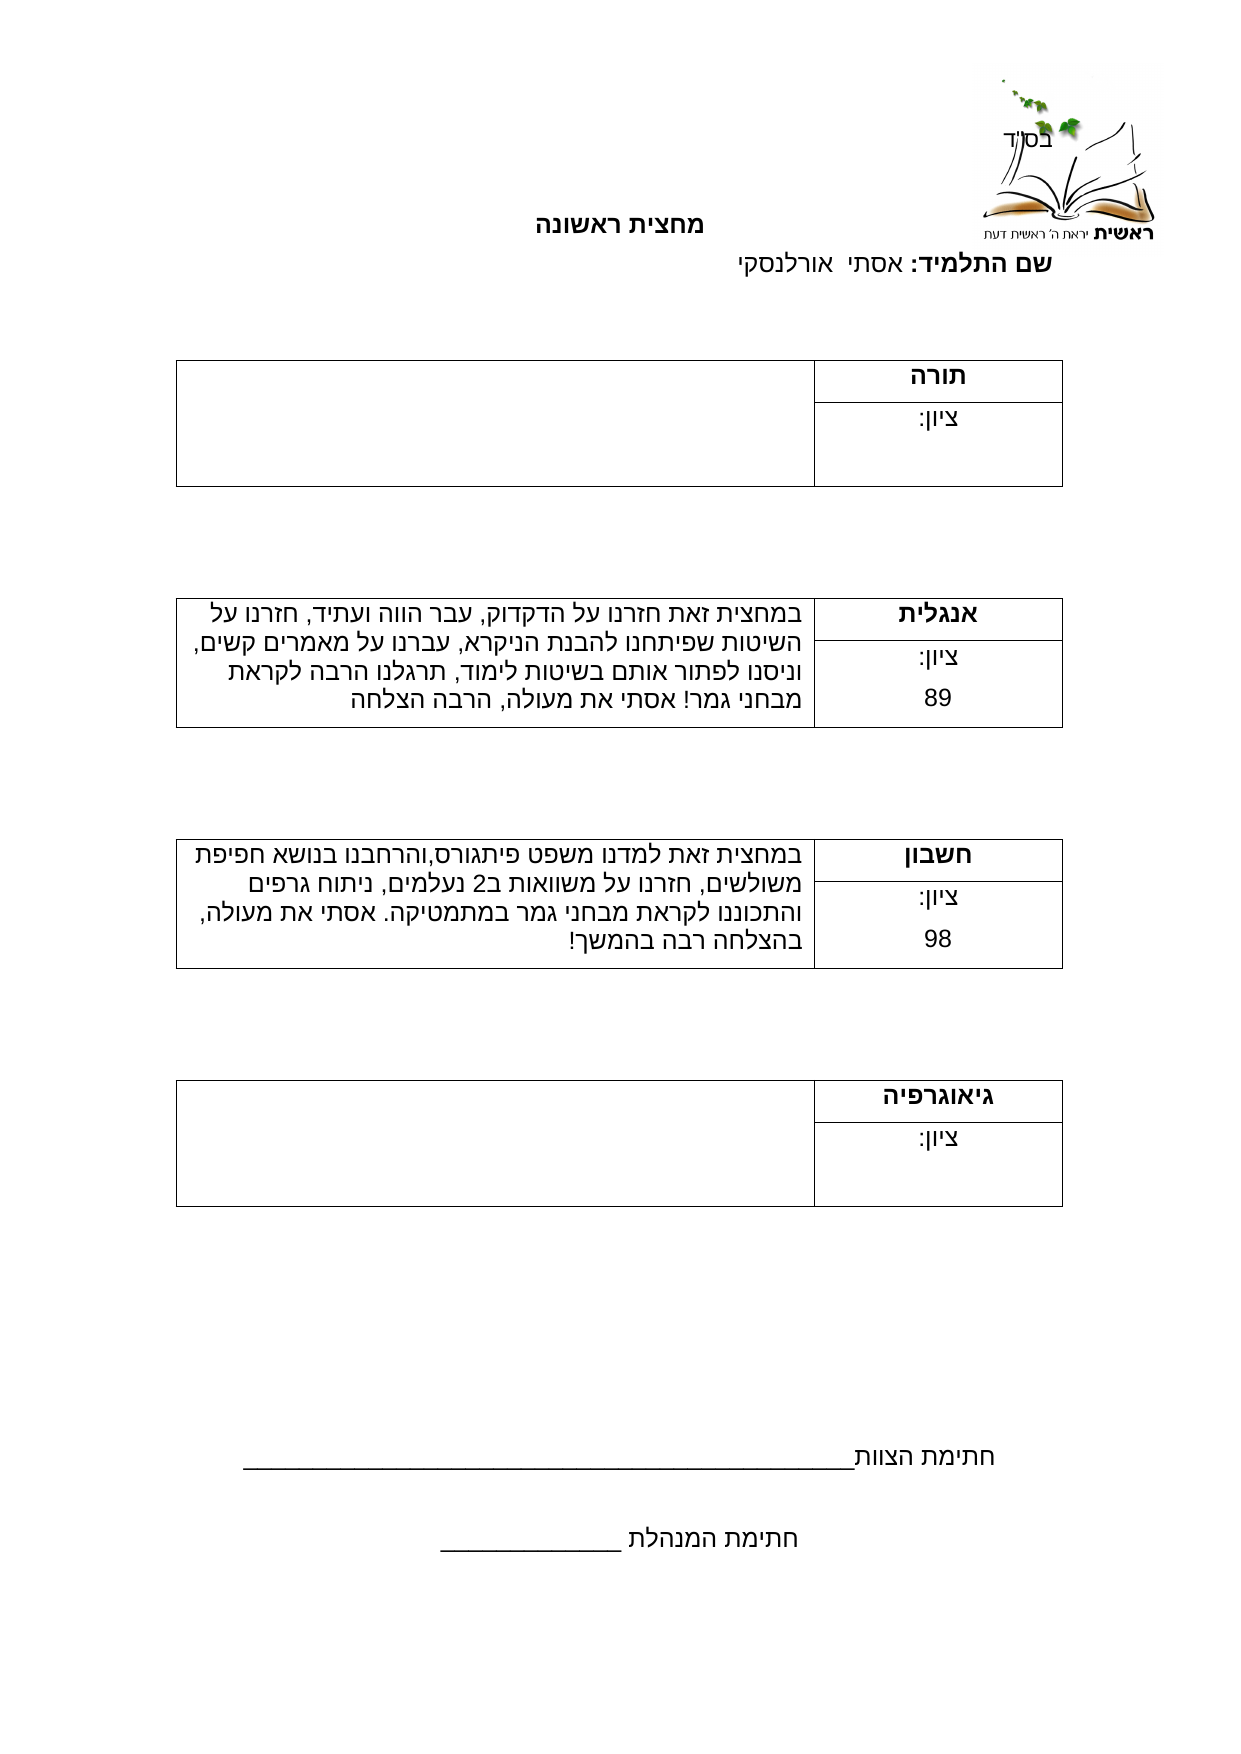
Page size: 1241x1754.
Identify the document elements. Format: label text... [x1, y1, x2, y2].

picture [971, 63, 1164, 257]
text חתימת המנהלת _____________ [187, 1524, 1053, 1553]
table_cell ציון: 98 [815, 882, 1062, 967]
table_header גיאוגרפיה [815, 1081, 1062, 1122]
table_header תורה [815, 361, 1062, 402]
table_header [177, 1081, 814, 1206]
text חתימת הצוות____________________________________________ [187, 1442, 1053, 1470]
table_header חשבון [815, 840, 1062, 881]
table_header במחצית זאת חזרנו על הדקדוק, עבר הווה ועתיד, חזרנו על השיטות שפיתחנו להבנת הניקרא, עברנו על מאמרים קשים, וניסנו לפתור אותם בשיטות לימוד, תרגלנו הרבה לקראת מבחני גמר! אסתי את מעולה, הרבה הצלחה [177, 599, 814, 727]
table_header אנגלית [815, 599, 1062, 640]
table_header [177, 361, 814, 486]
table_cell ציון: [815, 1123, 1062, 1206]
text שם התלמיד: אסתי אורלנסקי [187, 249, 1053, 277]
table_cell ציון: 89 [815, 641, 1062, 727]
table_cell ציון: [815, 403, 1062, 486]
table_header במחצית זאת למדנו משפט פיתגורס,והרחבנו בנושא חפיפת משולשים, חזרנו על משוואות ב2 נעלמים, ניתוח גרפים והתכוננו לקראת מבחני גמר במתמטיקה. אסתי את מעולה, בהצלחה רבה בהמשך! [177, 840, 814, 967]
